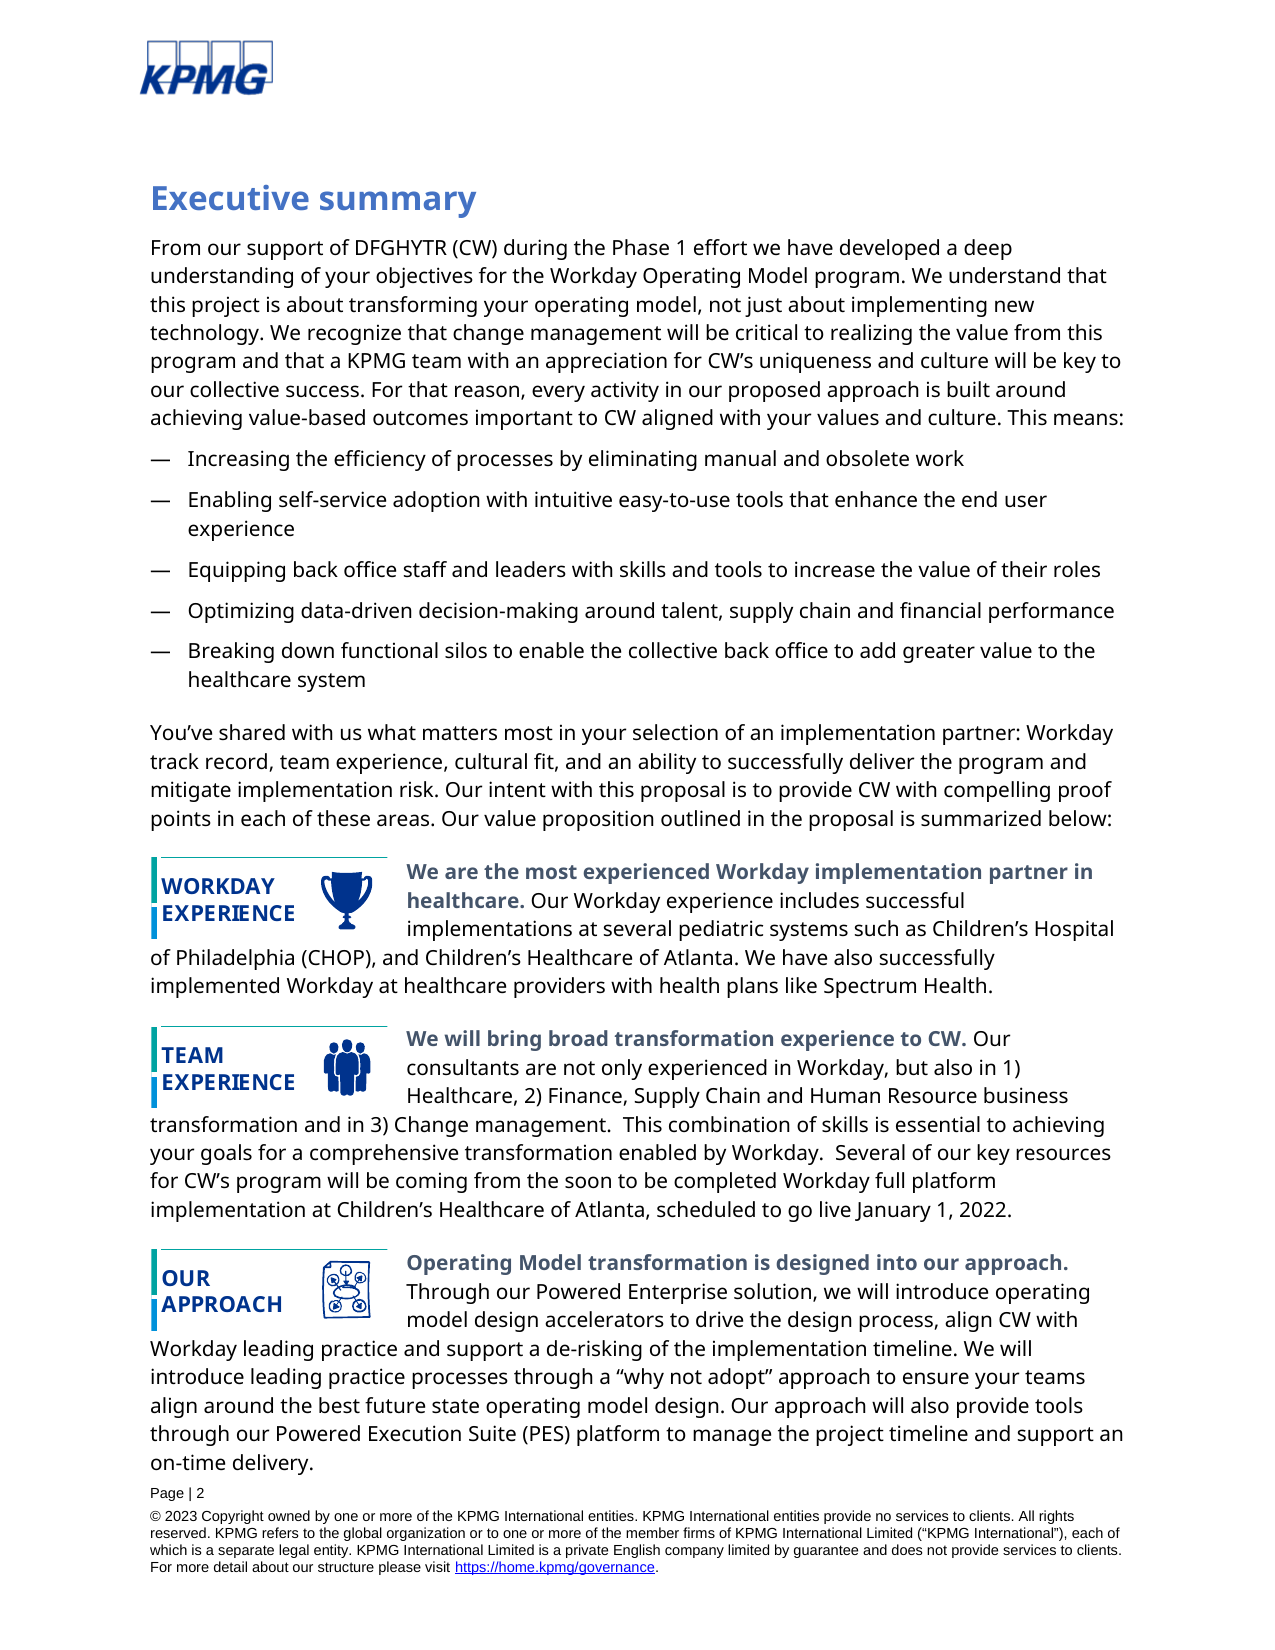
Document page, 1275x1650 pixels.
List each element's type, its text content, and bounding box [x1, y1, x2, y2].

text You’ve shared with us what matters most in your selection of an implementation partner: Workday track record, team experience, cultural fit, and an ability to successfully deliver the program and mitigate implementation risk. Our intent with this proposal is to provide CW with compelling proof points in each of these areas. Our value proposition outlined in the proposal is summarized below: [150, 718, 1125, 832]
text We will bring broad transformation experience to CW. Our consultants are not only experienced in Workday, but also in 1) Healthcare, 2) Finance, Supply Chain and Human Resource business transformation and in 3) Change management. This combination of skills is essential to achieving your goals for a comprehensive transformation enabled by Workday. Several of our key resources for CW’s program will be coming from the soon to be completed Workday full platform implementation at Children’s Healthcare of Atlanta, scheduled to go live January 1, 2022. [150, 1024, 1125, 1223]
text Enabling self-service adoption with intuitive easy-to-use tools that enhance the end user experience [150, 485, 1125, 542]
text From our support of DFGHYTR (CW) during the Phase 1 effort we have developed a deep understanding of your objectives for the Workday Operating Model program. We understand that this project is about transforming your operating model, not just about implementing new technology. We recognize that change management will be critical to realizing the value from this program and that a KPMG team with an appreciation for CW’s uniqueness and culture will be key to our collective success. For that reason, every activity in our proposed approach is built around achieving value-based outcomes important to CW aligned with your values and culture. This means: [150, 233, 1125, 432]
text Breaking down functional silos to enable the collective back office to add greater value to the healthcare system [150, 637, 1125, 693]
text Increasing the efficiency of processes by eliminating manual and obsolete work [150, 444, 1125, 473]
text We are the most experienced Workday implementation partner in healthcare. Our Workday experience includes successful implementations at several pediatric systems such as Children’s Hospital of Philadelphia (CHOP), and Children’s Healthcare of Atlanta. We have also successfully implemented Workday at healthcare providers with health plans like Spectrum Health. [150, 857, 1125, 999]
text Equipping back office staff and leaders with skills and tools to increase the value of their roles [150, 555, 1125, 583]
picture [118, 0, 302, 136]
subtitle Executive summary [150, 175, 1125, 220]
text Operating Model transformation is designed into our approach. Through our Powered Enterprise solution, we will introduce operating model design accelerators to drive the design process, align CW with Workday leading practice and support a de-risking of the implementation timeline. We will introduce leading practice processes through a “why not adopt” approach to ensure your teams align around the best future state operating model design. Our approach will also provide tools through our Powered Execution Suite (PES) platform to manage the project timeline and support an on-time delivery. [150, 1248, 1125, 1476]
text Optimizing data-driven decision-making around talent, supply chain and financial performance [150, 596, 1125, 624]
